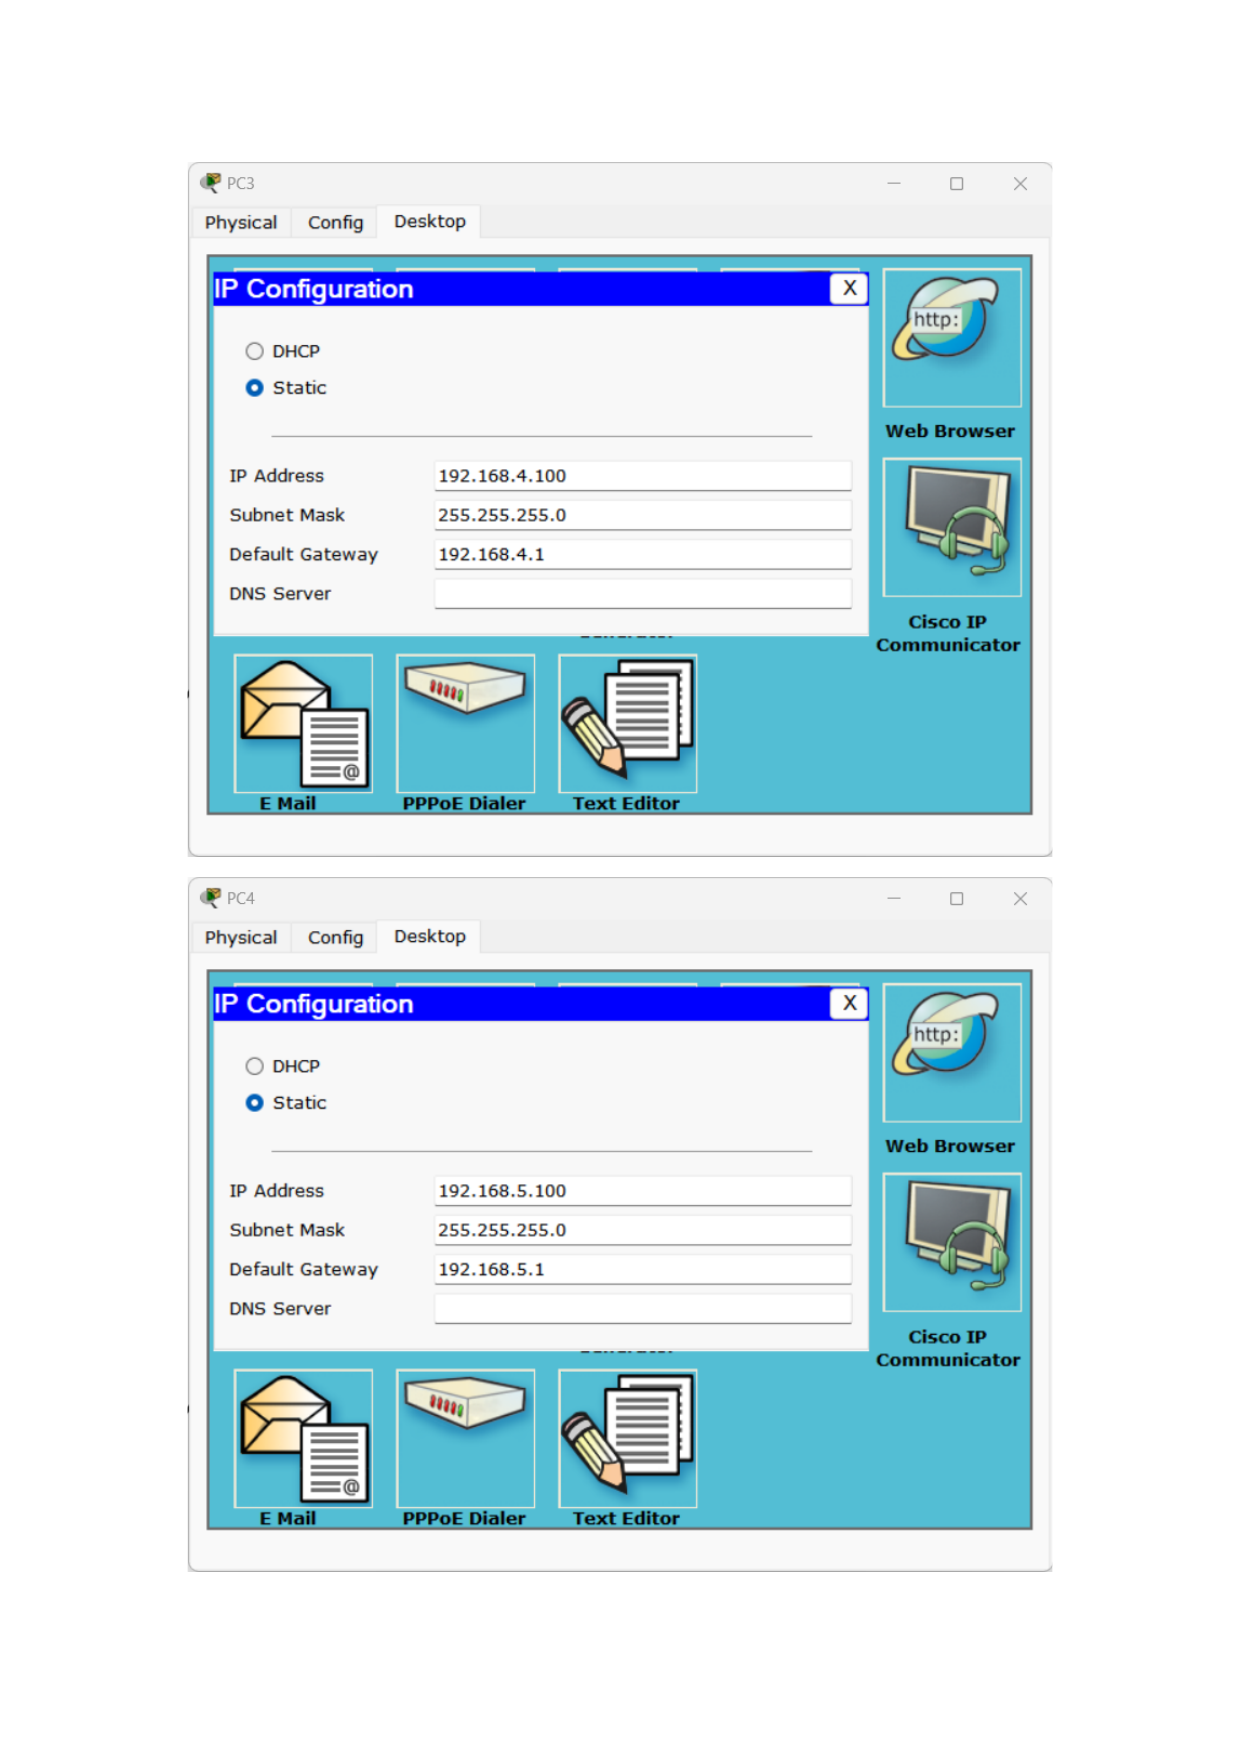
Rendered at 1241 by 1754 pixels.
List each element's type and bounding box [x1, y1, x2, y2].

picture [187, 162, 1053, 857]
picture [187, 877, 1053, 1572]
